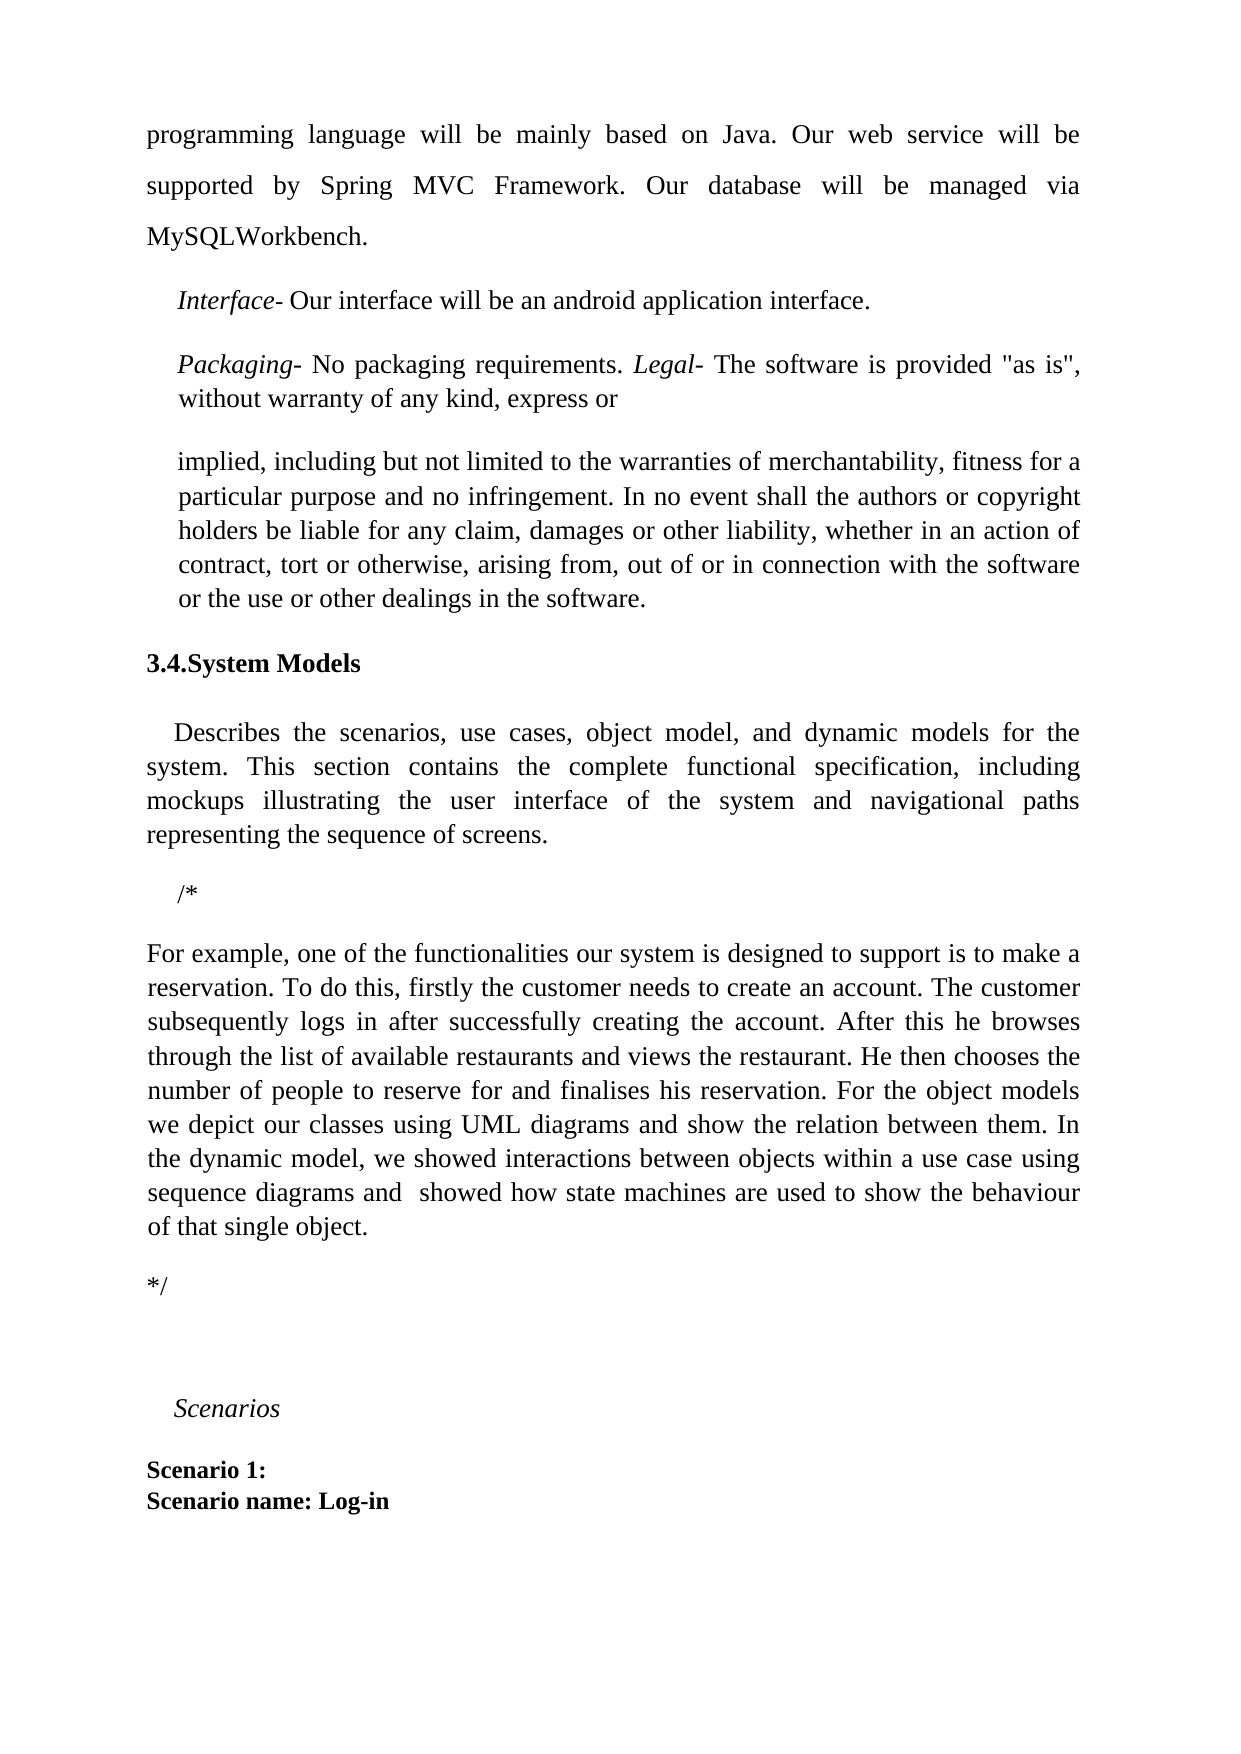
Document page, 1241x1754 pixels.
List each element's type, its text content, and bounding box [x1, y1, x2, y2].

text /* [177, 878, 1081, 909]
subtitle 3.4.System Models [146, 647, 736, 678]
text Scenario 1: [146, 1455, 853, 1483]
text */ [146, 1270, 1081, 1301]
text Packaging- No packaging requirements. Legal- The software is provided "as is", without warranty of any kind, express or [177, 348, 1081, 414]
text implied, including but not limited to the warranties of merchantability, fitness for a particular purpose and no infringement. In no event shall the authors or copyright holders be liable for any claim, damages or other liability, whether in an action of contract, tort or otherwise, arising from, out of or in connection with the software or the use or other dealings in the software. [177, 446, 1081, 613]
text Describes the scenarios, use cases, object model, and dynamic models for the system. This section contains the complete functional specification, including mockups illustrating the user interface of the system and navigational paths representing the sequence of screens. [146, 716, 1081, 849]
text For example, one of the functionalities our system is designed to support is to make a reservation. To do this, firstly the customer needs to create an account. The customer subsequently logs in after successfully creating the account. After this he browses through the list of available restaurants and views the restaurant. He then chooses the number of people to reserve for and finalises his reservation. For the object models we depict our classes using UML diagrams and show the relation between them. In the dynamic model, we showed interactions between objects within a use case using sequence diagrams and showed how state machines are used to show the behaviour of that single object. [146, 937, 1081, 1242]
text Scenarios [173, 1392, 1093, 1423]
text Interface- Our interface will be an android application interface. [177, 284, 1081, 315]
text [146, 118, 1081, 252]
text Scenario name: Log-in [146, 1486, 853, 1515]
